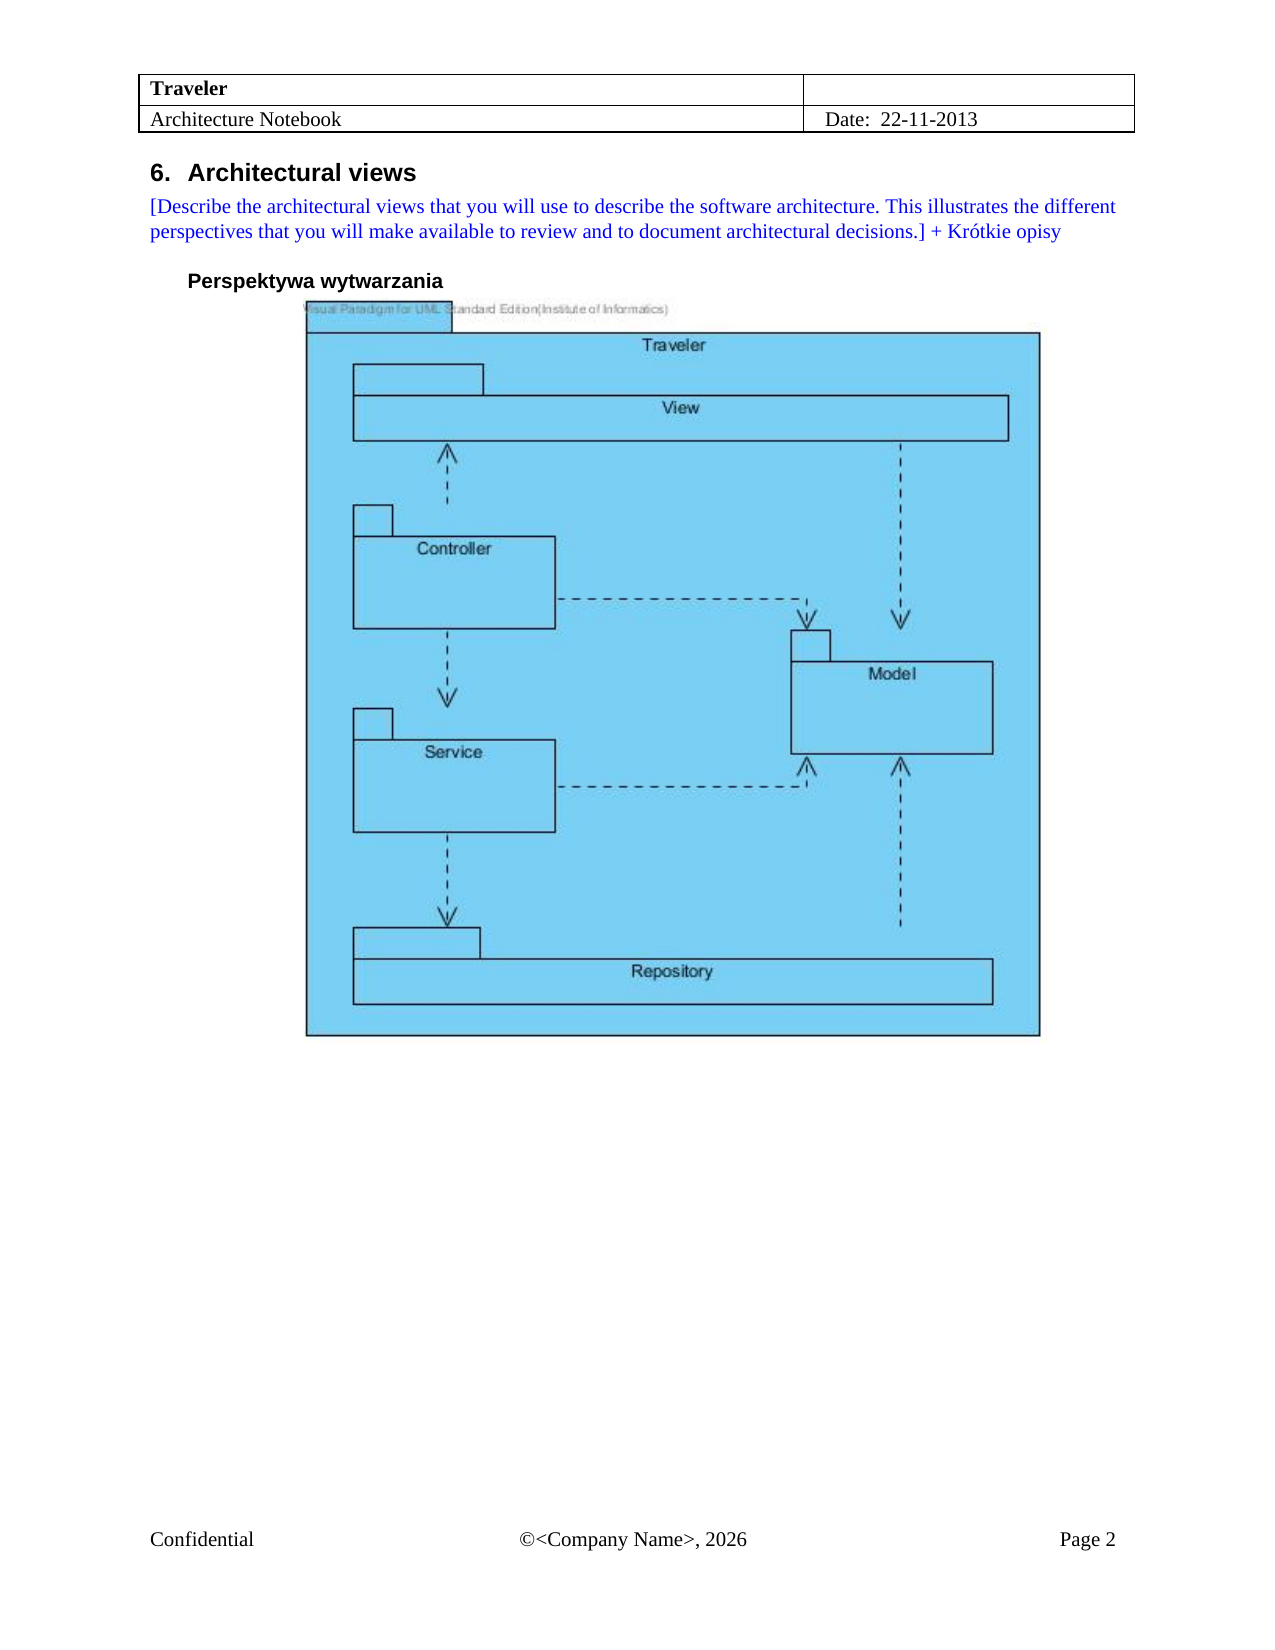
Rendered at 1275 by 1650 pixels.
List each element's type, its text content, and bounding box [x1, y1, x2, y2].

picture [303, 298, 1047, 1043]
subtitle Architectural views [150, 158, 1125, 186]
subtitle Perspektywa wytwarzania [150, 268, 1125, 293]
text [Describe the architectural views that you will use to describe the software architecture. This illustrates the different perspectives that you will make available to review and to document architectural decisions.] + Krótkie opisy [150, 193, 1125, 243]
